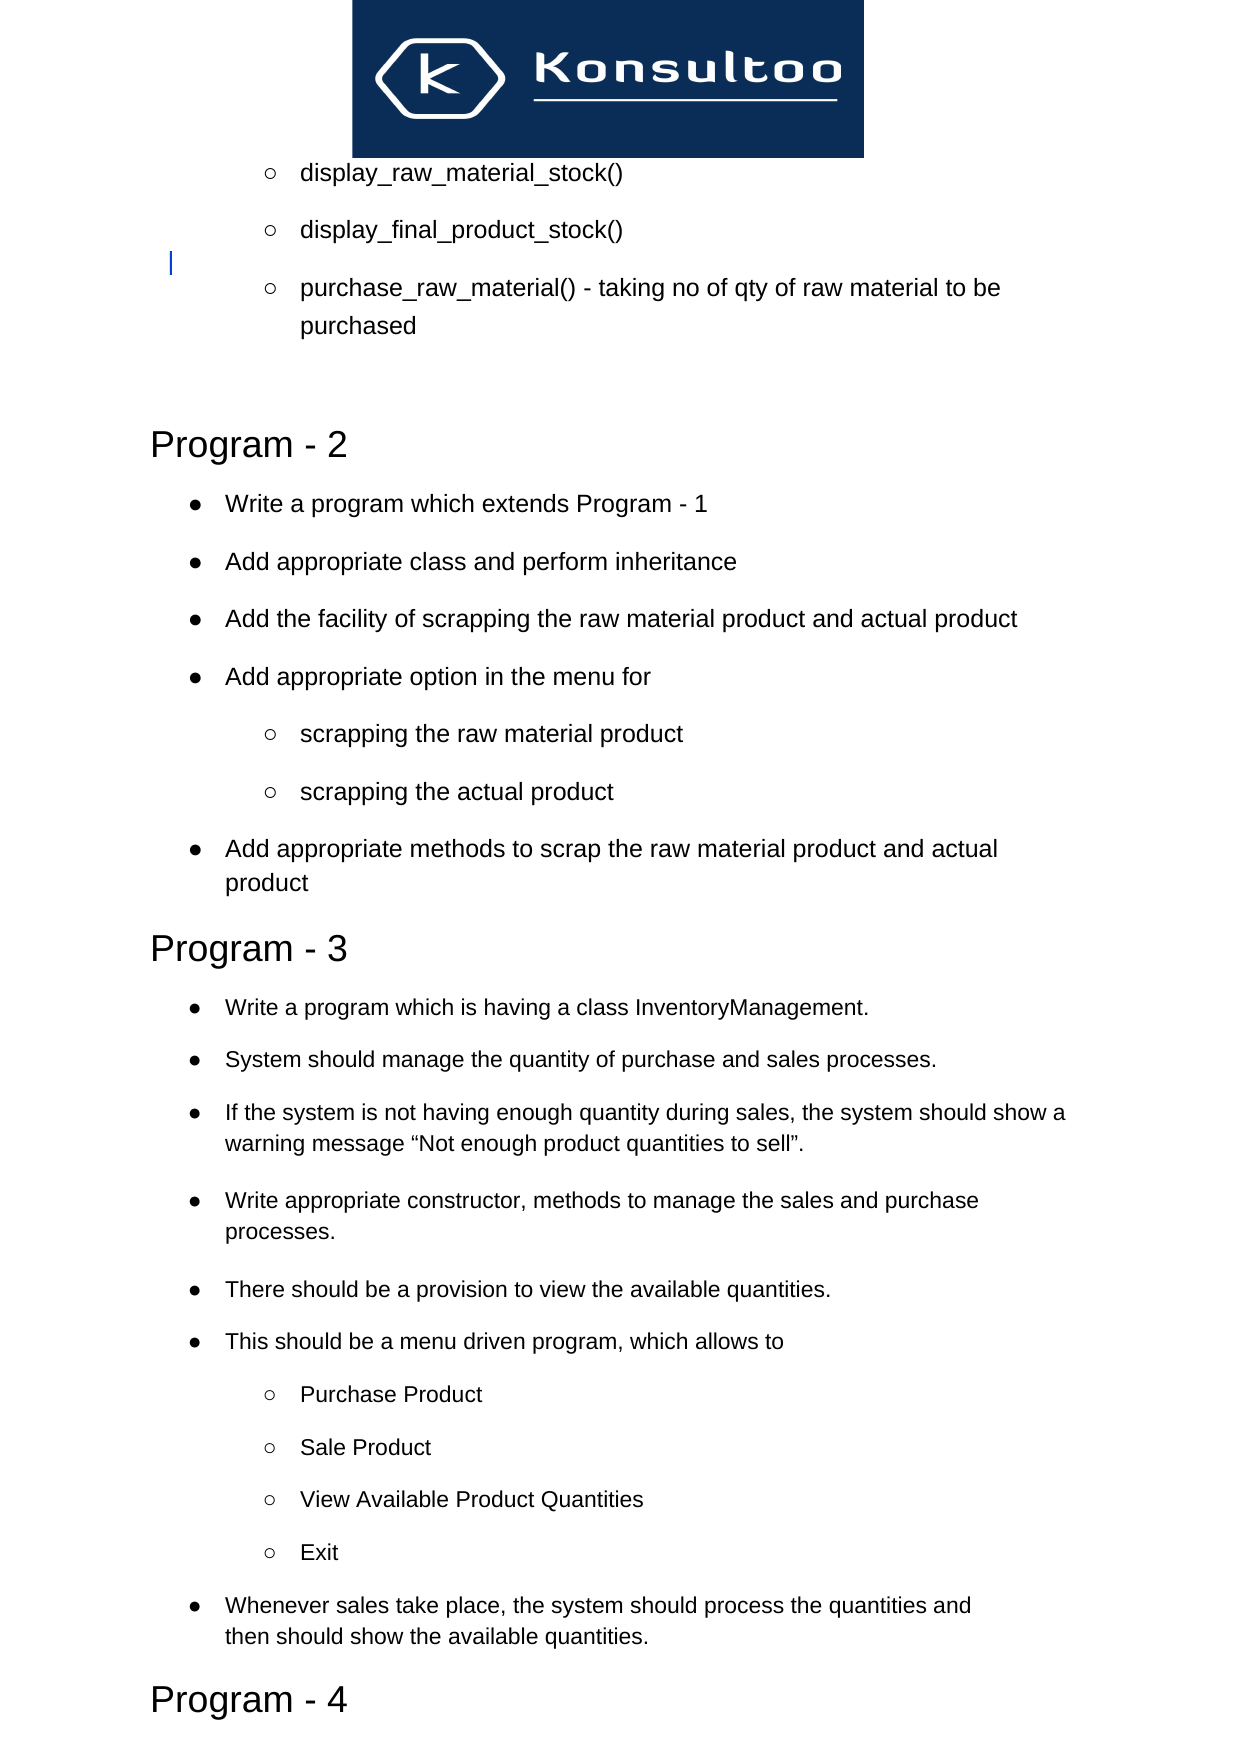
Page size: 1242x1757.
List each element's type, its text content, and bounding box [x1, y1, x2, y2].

list This should be a menu driven program, which allows to [188, 1328, 1092, 1354]
list Add appropriate option in the menu for [188, 662, 1092, 690]
list Write a program which extends Program - 1 [188, 489, 1092, 518]
list If the system is not having enough quantity during sales, the system should show a warning message “Not enough product quantities to sell”. [188, 1099, 1067, 1156]
text Program - 4 [150, 1677, 1092, 1721]
list Add appropriate methods to scrap the raw material product and actual product [188, 834, 1006, 897]
list Exit [263, 1539, 1092, 1565]
list display_raw_material_stock() [263, 158, 1092, 187]
text Program - 2 [150, 422, 1092, 465]
list System should manage the quantity of purchase and sales processes. [188, 1046, 1092, 1073]
list Write a program which is having a class InventoryManagement. [188, 994, 1092, 1020]
list scrapping the raw material product [263, 719, 1092, 748]
list Add the facility of scrapping the raw material product and actual product [188, 604, 1092, 633]
list View Available Product Quantities [263, 1486, 1092, 1513]
list display_final_product_stock() [263, 215, 1092, 244]
list Add appropriate class and perform inheritance [188, 547, 1092, 575]
list Sale Product [263, 1434, 1092, 1460]
picture [352, 0, 864, 158]
list purchase_raw_material() - taking no of qty of raw material to be purchased [263, 273, 1002, 340]
list Whenever sales take place, the system should process the quantities and then should show the available quantities. [188, 1592, 1019, 1649]
text Program - 3 [150, 926, 1092, 969]
list There should be a provision to view the available quantities. [188, 1276, 1092, 1302]
list scrapping the actual product [263, 777, 1092, 805]
list Write appropriate constructor, methods to manage the sales and purchase processes. [188, 1187, 981, 1244]
list Purchase Product [263, 1381, 1092, 1407]
